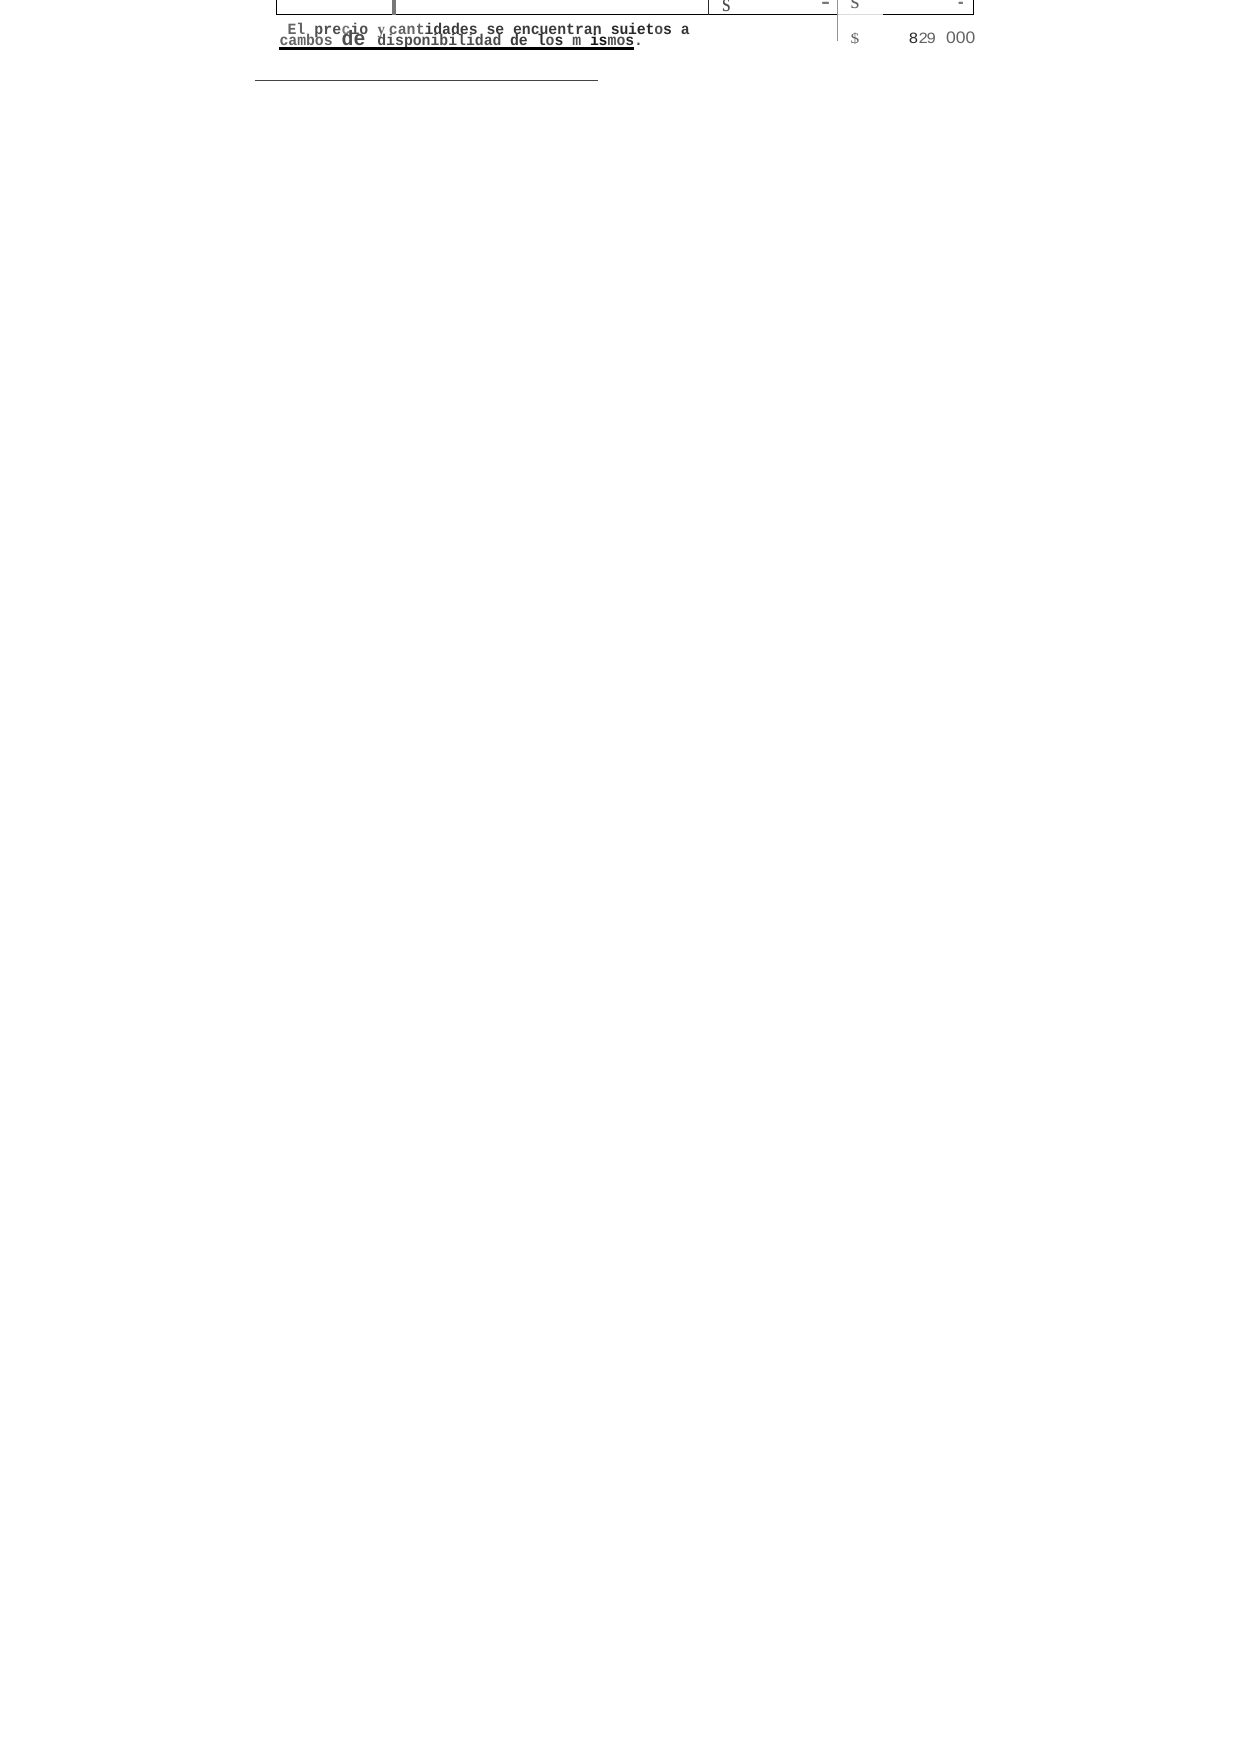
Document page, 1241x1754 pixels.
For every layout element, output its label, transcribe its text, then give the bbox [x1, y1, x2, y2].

text cambos de disponibilidad de los m ismos. [279, 28, 1065, 52]
